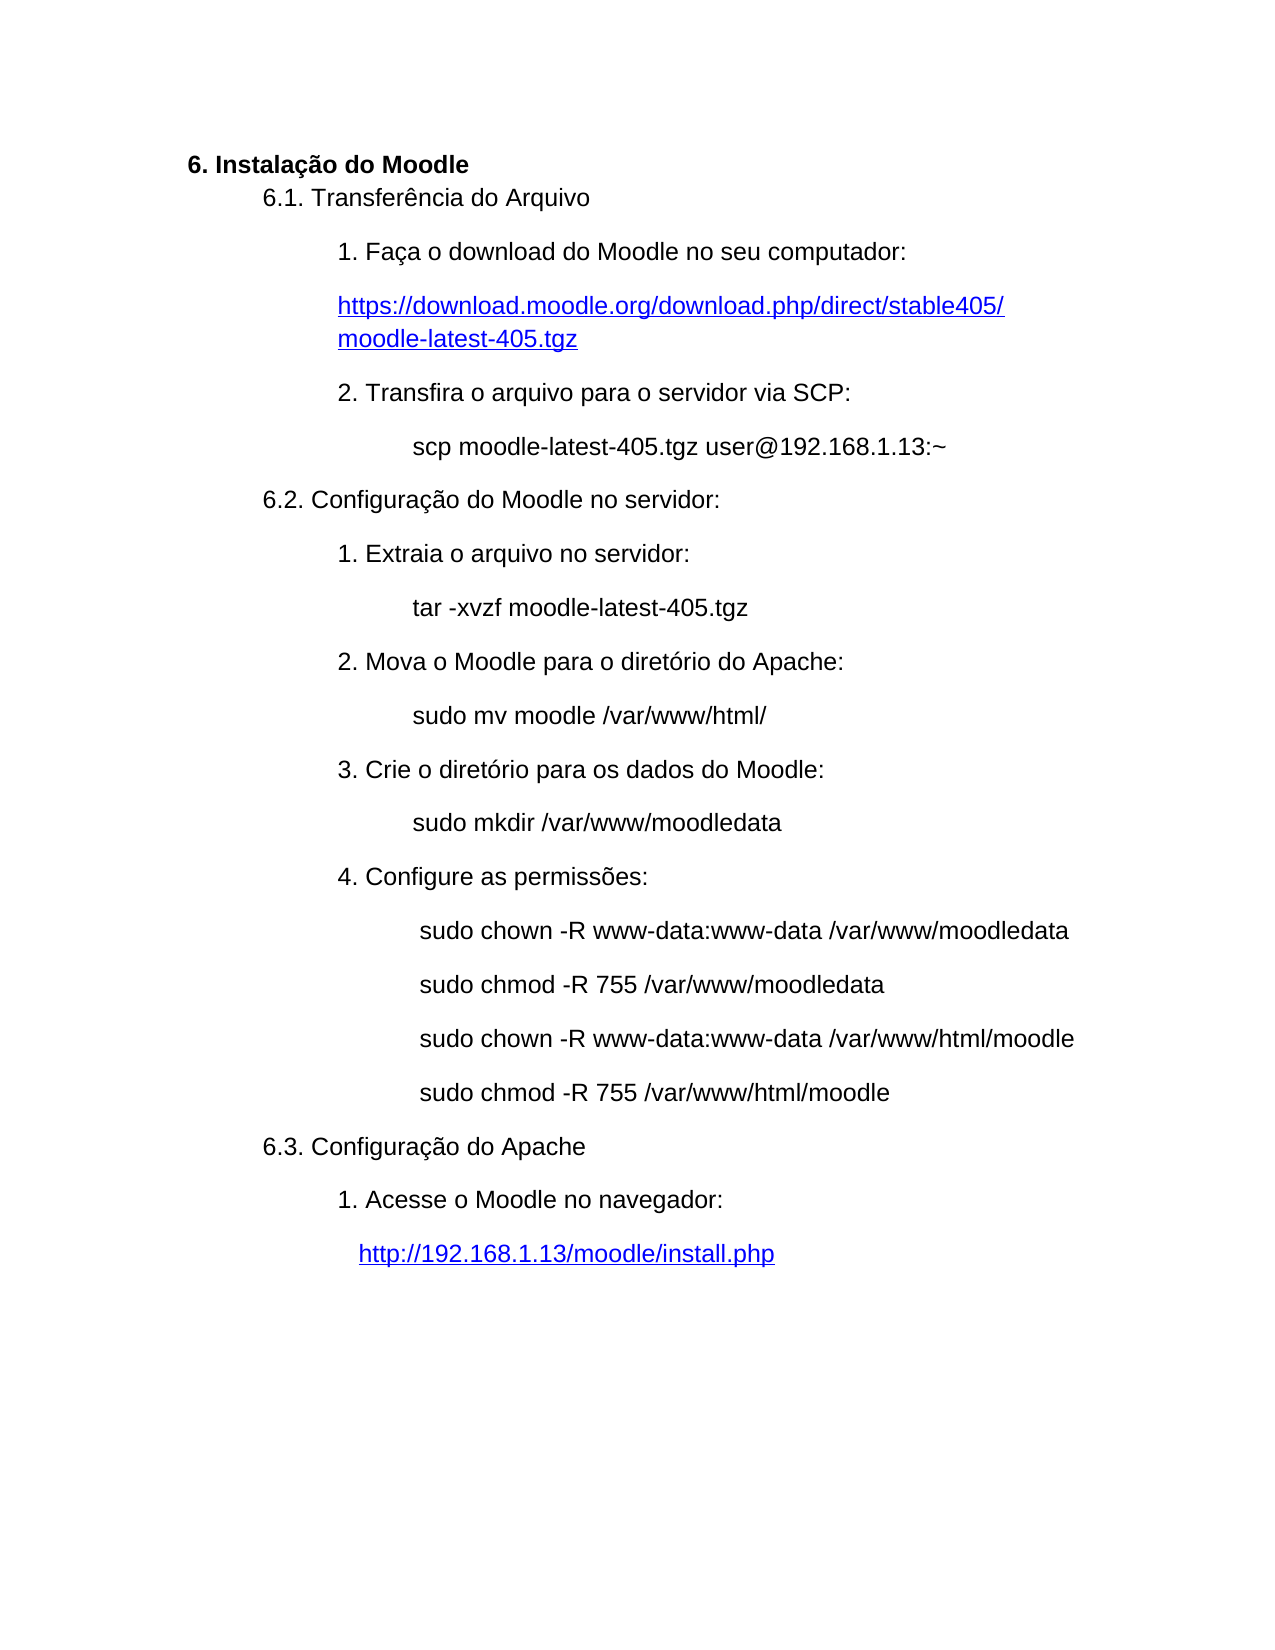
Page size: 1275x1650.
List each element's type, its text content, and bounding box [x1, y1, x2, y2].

text 6.3. Configuração do Apache [262, 1132, 1087, 1160]
text 1. Extraia o arquivo no servidor: [337, 539, 1087, 568]
text https://download.moodle.org/download.php/direct/stable405/moodle-latest-405.tgz [337, 291, 1087, 352]
text sudo chmod -R 755 /var/www/moodledata [412, 970, 1087, 999]
text 6.1. Transferência do Arquivo [262, 183, 1087, 212]
subtitle 6. Instalação do Moodle [187, 150, 1087, 179]
text 2. Transfira o arquivo para o servidor via SCP: [337, 378, 1087, 406]
text sudo mv moodle /var/www/html/ [337, 701, 1087, 729]
text 6.2. Configuração do Moodle no servidor: [262, 485, 1087, 514]
text tar -xvzf moodle-latest-405.tgz [337, 593, 1087, 622]
text 2. Mova o Moodle para o diretório do Apache: [337, 647, 1087, 676]
text 1. Faça o download do Moodle no seu computador: [337, 237, 1087, 266]
text sudo mkdir /var/www/moodledata [337, 808, 1087, 837]
text sudo chown -R www-data:www-data /var/www/html/moodle [412, 1024, 1087, 1053]
text 3. Crie o diretório para os dados do Moodle: [337, 754, 1087, 783]
text sudo chown -R www-data:www-data /var/www/moodledata [412, 916, 1087, 945]
text http://192.168.1.13/moodle/install.php [337, 1239, 1087, 1268]
text 1. Acesse o Moodle no navegador: [337, 1185, 1087, 1214]
text scp moodle-latest-405.tgz user@192.168.1.13:~ [337, 431, 1087, 460]
text sudo chmod -R 755 /var/www/html/moodle [412, 1078, 1087, 1106]
text 4. Configure as permissões: [337, 862, 1087, 891]
